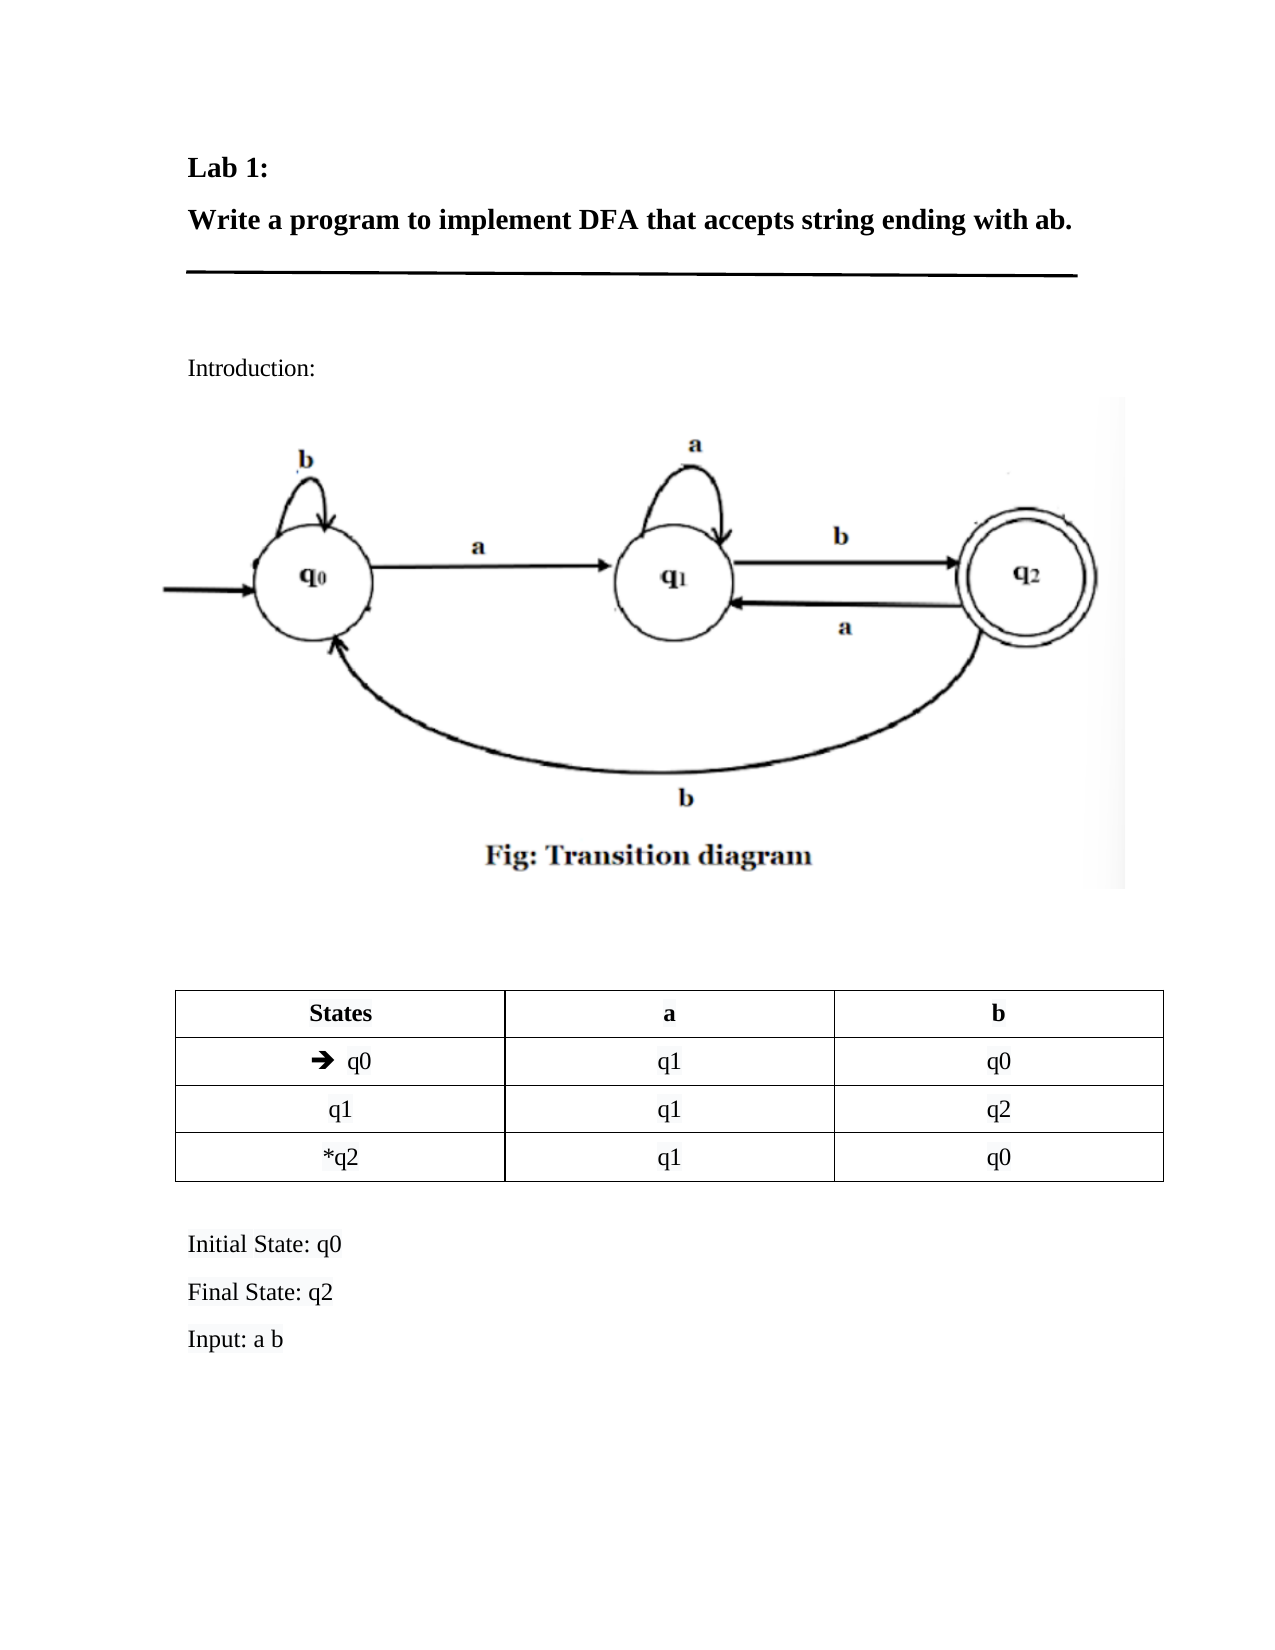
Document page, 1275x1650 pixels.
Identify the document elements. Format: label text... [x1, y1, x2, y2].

table_cell q1 [506, 1086, 834, 1132]
text Initial State: q0 Final State: q2 Input: a b [187, 1229, 388, 1353]
table_cell q1 [176, 1086, 504, 1132]
text Introduction: [187, 353, 1200, 382]
text Write a program to implement DFA that accepts string ending with ab. [187, 202, 1200, 236]
table_cell q1 [506, 1133, 834, 1181]
table_header b [835, 991, 1163, 1037]
table_cell q0 [835, 1038, 1163, 1085]
table_cell q0 [176, 1038, 504, 1085]
table_cell q1 [506, 1038, 834, 1085]
table_header States [176, 991, 504, 1037]
table_cell *q2 [176, 1133, 504, 1181]
text Lab 1: [187, 150, 1200, 184]
picture [150, 397, 1125, 889]
table_cell q2 [835, 1086, 1163, 1132]
table_cell q0 [835, 1133, 1163, 1181]
table_header a [506, 991, 834, 1037]
